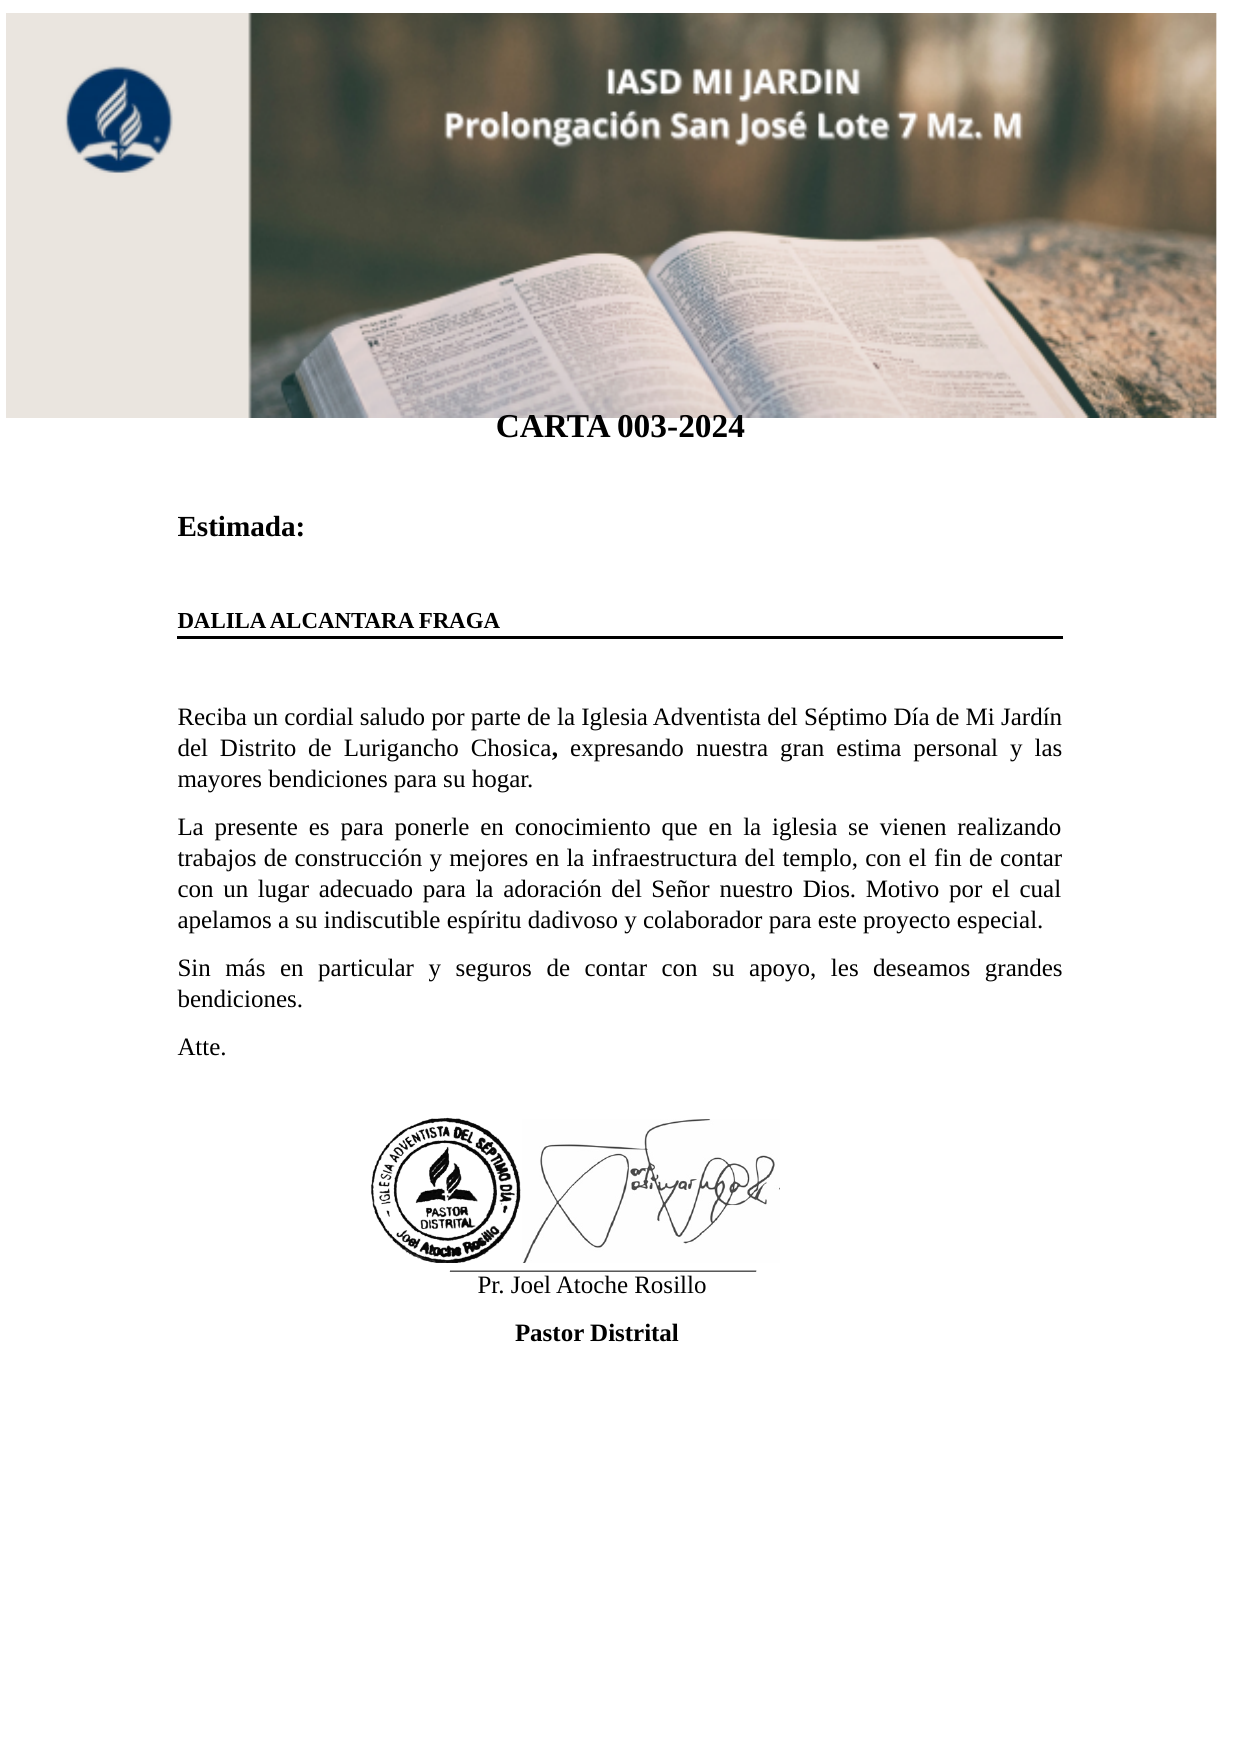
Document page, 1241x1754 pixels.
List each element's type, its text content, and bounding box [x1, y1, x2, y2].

text Sin más en particular y seguros de contar con su apoyo, les deseamos grandes bendiciones. [177, 953, 1063, 1013]
text Reciba un cordial saludo por parte de la Iglesia Adventista del Séptimo Día de Mi Jardín del Distrito de Lurigancho Chosica, expresando nuestra gran estima personal y las mayores bendiciones para su hogar. [177, 702, 1063, 793]
text Estimada: [177, 509, 1063, 543]
text La presente es para ponerle en conocimiento que en la iglesia se vienen realizando trabajos de construcción y mejores en la infraestructura del templo, con el fin de contar con un lugar adecuado para la adoración del Señor nuestro Dios. Motivo por el cual apelamos a su indiscutible espíritu dadivoso y colaborador para este proyecto especial. [177, 812, 1063, 934]
text CARTA 003-2024 [177, 406, 1063, 444]
picture [522, 1119, 780, 1263]
picture [368, 1110, 521, 1263]
text DALILA ALCANTARA FRAGA [177, 607, 1063, 636]
text Pr. Joel Atoche Rosillo [177, 1270, 1063, 1299]
text Pastor Distrital [177, 1318, 1063, 1347]
picture [6, 13, 1217, 418]
text Atte. [177, 1032, 1063, 1061]
